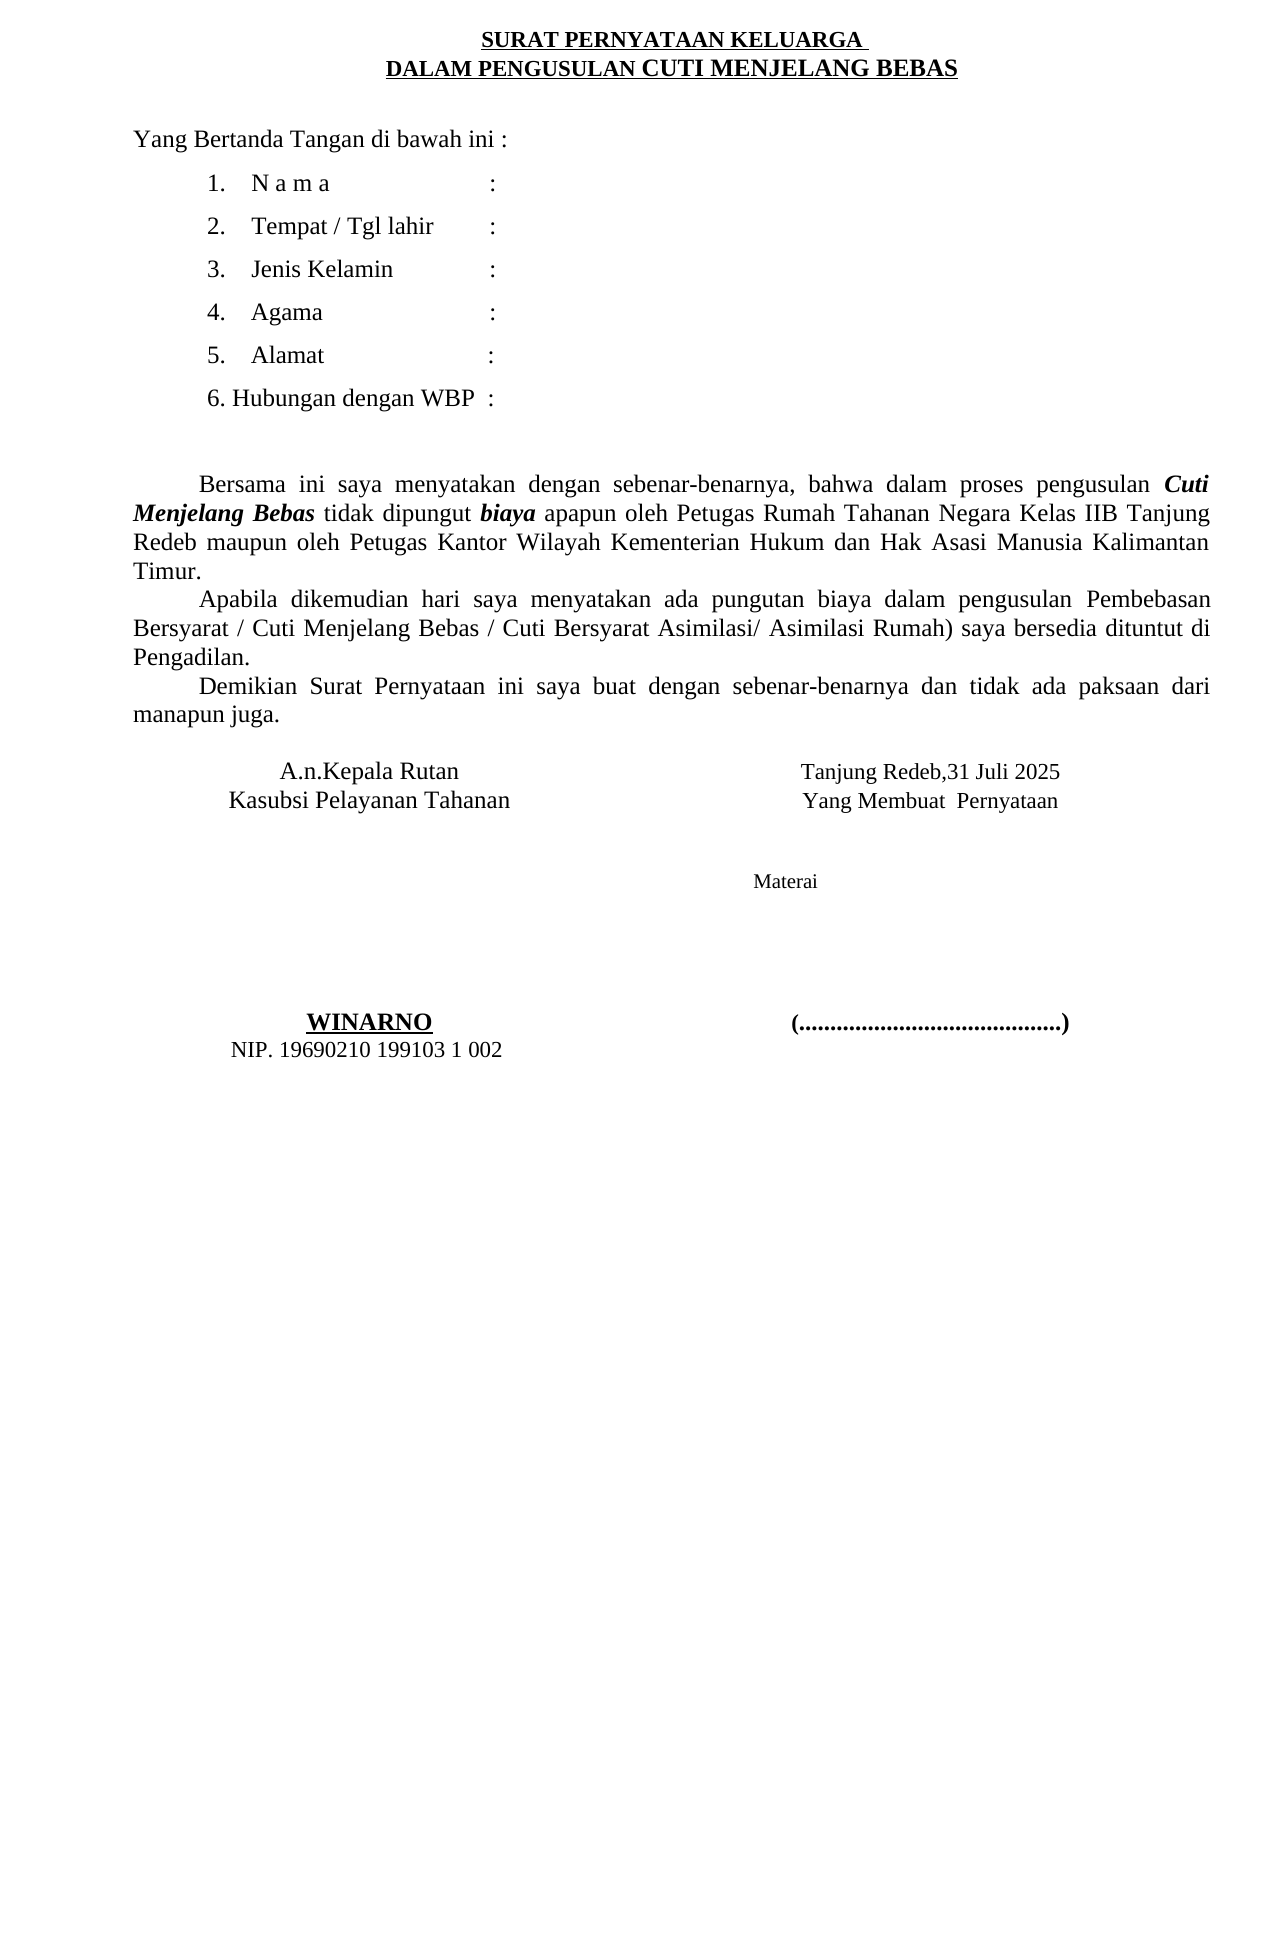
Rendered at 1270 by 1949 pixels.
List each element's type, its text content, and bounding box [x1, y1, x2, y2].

text Materai [133, 869, 1211, 893]
text Kasubsi Pelayanan Tahanan Yang Membuat Pernyataan [133, 785, 1211, 814]
text A.n.Kepala Rutan Tanjung Redeb,31 Juli 2025 [133, 756, 1211, 785]
text Apabila dikemudian hari saya menyatakan ada pungutan biaya dalam pengusulan Pembebasan Bersyarat / Cuti Menjelang Bebas / Cuti Bersyarat Asimilasi/ Asimilasi Rumah) saya bersedia dituntut di Pengadilan. [133, 584, 1211, 671]
text 6. Hubungan dengan WBP : [207, 383, 1211, 412]
text DALAM PENGUSULAN CUTI MENJELANG BEBAS [133, 53, 1211, 81]
text Demikian Surat Pernyataan ini saya buat dengan sebenar-benarnya dan tidak ada paksaan dari manapun juga. [133, 671, 1211, 728]
text Yang Bertanda Tangan di bawah ini : [133, 124, 1211, 153]
text 5. Alamat : [207, 340, 1211, 369]
list Tempat / Tgl lahir : [207, 211, 1211, 239]
text SURAT PERNYATAAN KELUARGA [133, 26, 1211, 53]
list N a m a : [207, 168, 1211, 196]
list 4. Agama : [207, 297, 1211, 326]
text WINARNO (..........................................) [133, 1007, 1211, 1036]
text Bersama ini saya menyatakan dengan sebenar-benarnya, bahwa dalam proses pengusulan Cuti Menjelang Bebas tidak dipungut biaya apapun oleh Petugas Rumah Tahanan Negara Kelas IIB Tanjung Redeb maupun oleh Petugas Kantor Wilayah Kementerian Hukum dan Hak Asasi Manusia Kalimantan Timur. [133, 469, 1211, 584]
text NIP. 19690210 199103 1 002 [133, 1036, 1211, 1062]
list Jenis Kelamin : [207, 254, 1211, 283]
